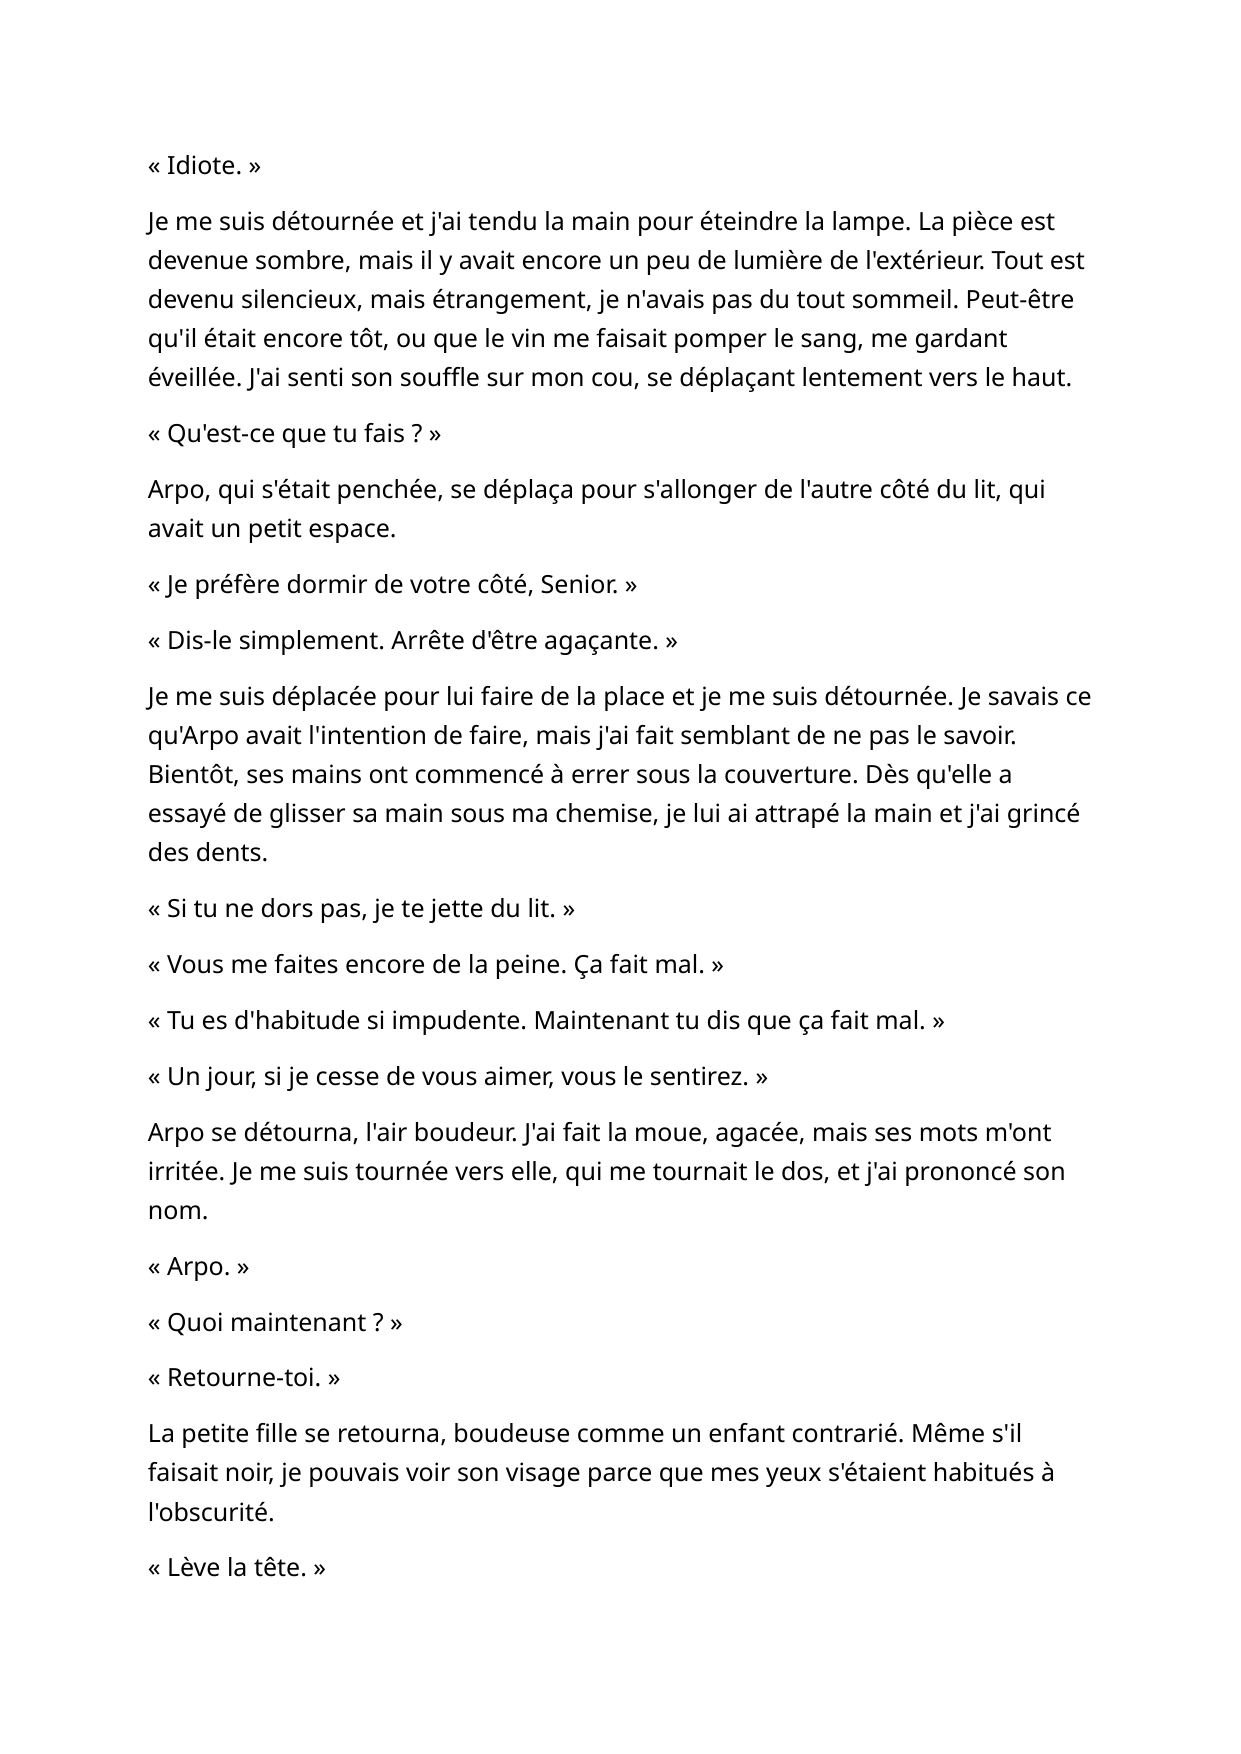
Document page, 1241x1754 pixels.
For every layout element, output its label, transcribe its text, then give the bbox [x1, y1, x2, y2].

text Je me suis déplacée pour lui faire de la place et je me suis détournée. Je savais ce qu'Arpo avait l'intention de faire, mais j'ai fait semblant de ne pas le savoir. Bientôt, ses mains ont commencé à errer sous la couverture. Dès qu'elle a essayé de glisser sa main sous ma chemise, je lui ai attrapé la main et j'ai grincé des dents. [148, 678, 1093, 869]
text Arpo se détourna, l'air boudeur. J'ai fait la moue, agacée, mais ses mots m'ont irritée. Je me suis tournée vers elle, qui me tournait le dos, et j'ai prononcé son nom. [148, 1114, 1093, 1227]
text « Lève la tête. » [148, 1550, 1093, 1584]
text « Si tu ne dors pas, je te jette du lit. » [148, 891, 1093, 925]
text « Qu'est-ce que tu fais ? » [148, 416, 1093, 450]
text « Vous me faites encore de la peine. Ça fait mal. » [148, 947, 1093, 981]
text « Quoi maintenant ? » [148, 1304, 1093, 1338]
text « Je préfère dormir de votre côté, Senior. » [148, 567, 1093, 601]
text « Tu es d'habitude si impudente. Maintenant tu dis que ça fait mal. » [148, 1003, 1093, 1037]
text « Idiote. » [148, 148, 1093, 182]
text Arpo, qui s'était penchée, se déplaça pour s'allonger de l'autre côté du lit, qui avait un petit espace. [148, 472, 1093, 545]
text « Arpo. » [148, 1248, 1093, 1282]
text « Dis-le simplement. Arrête d'être agaçante. » [148, 623, 1093, 657]
text « Un jour, si je cesse de vous aimer, vous le sentirez. » [148, 1058, 1093, 1092]
text La petite fille se retourna, boudeuse comme un enfant contrarié. Même s'il faisait noir, je pouvais voir son visage parce que mes yeux s'étaient habitués à l'obscurité. [148, 1416, 1093, 1528]
text Je me suis détournée et j'ai tendu la main pour éteindre la lampe. La pièce est devenue sombre, mais il y avait encore un peu de lumière de l'extérieur. Tout est devenu silencieux, mais étrangement, je n'avais pas du tout sommeil. Peut-être qu'il était encore tôt, ou que le vin me faisait pomper le sang, me gardant éveillée. J'ai senti son souffle sur mon cou, se déplaçant lentement vers le haut. [148, 203, 1093, 394]
text « Retourne-toi. » [148, 1360, 1093, 1394]
